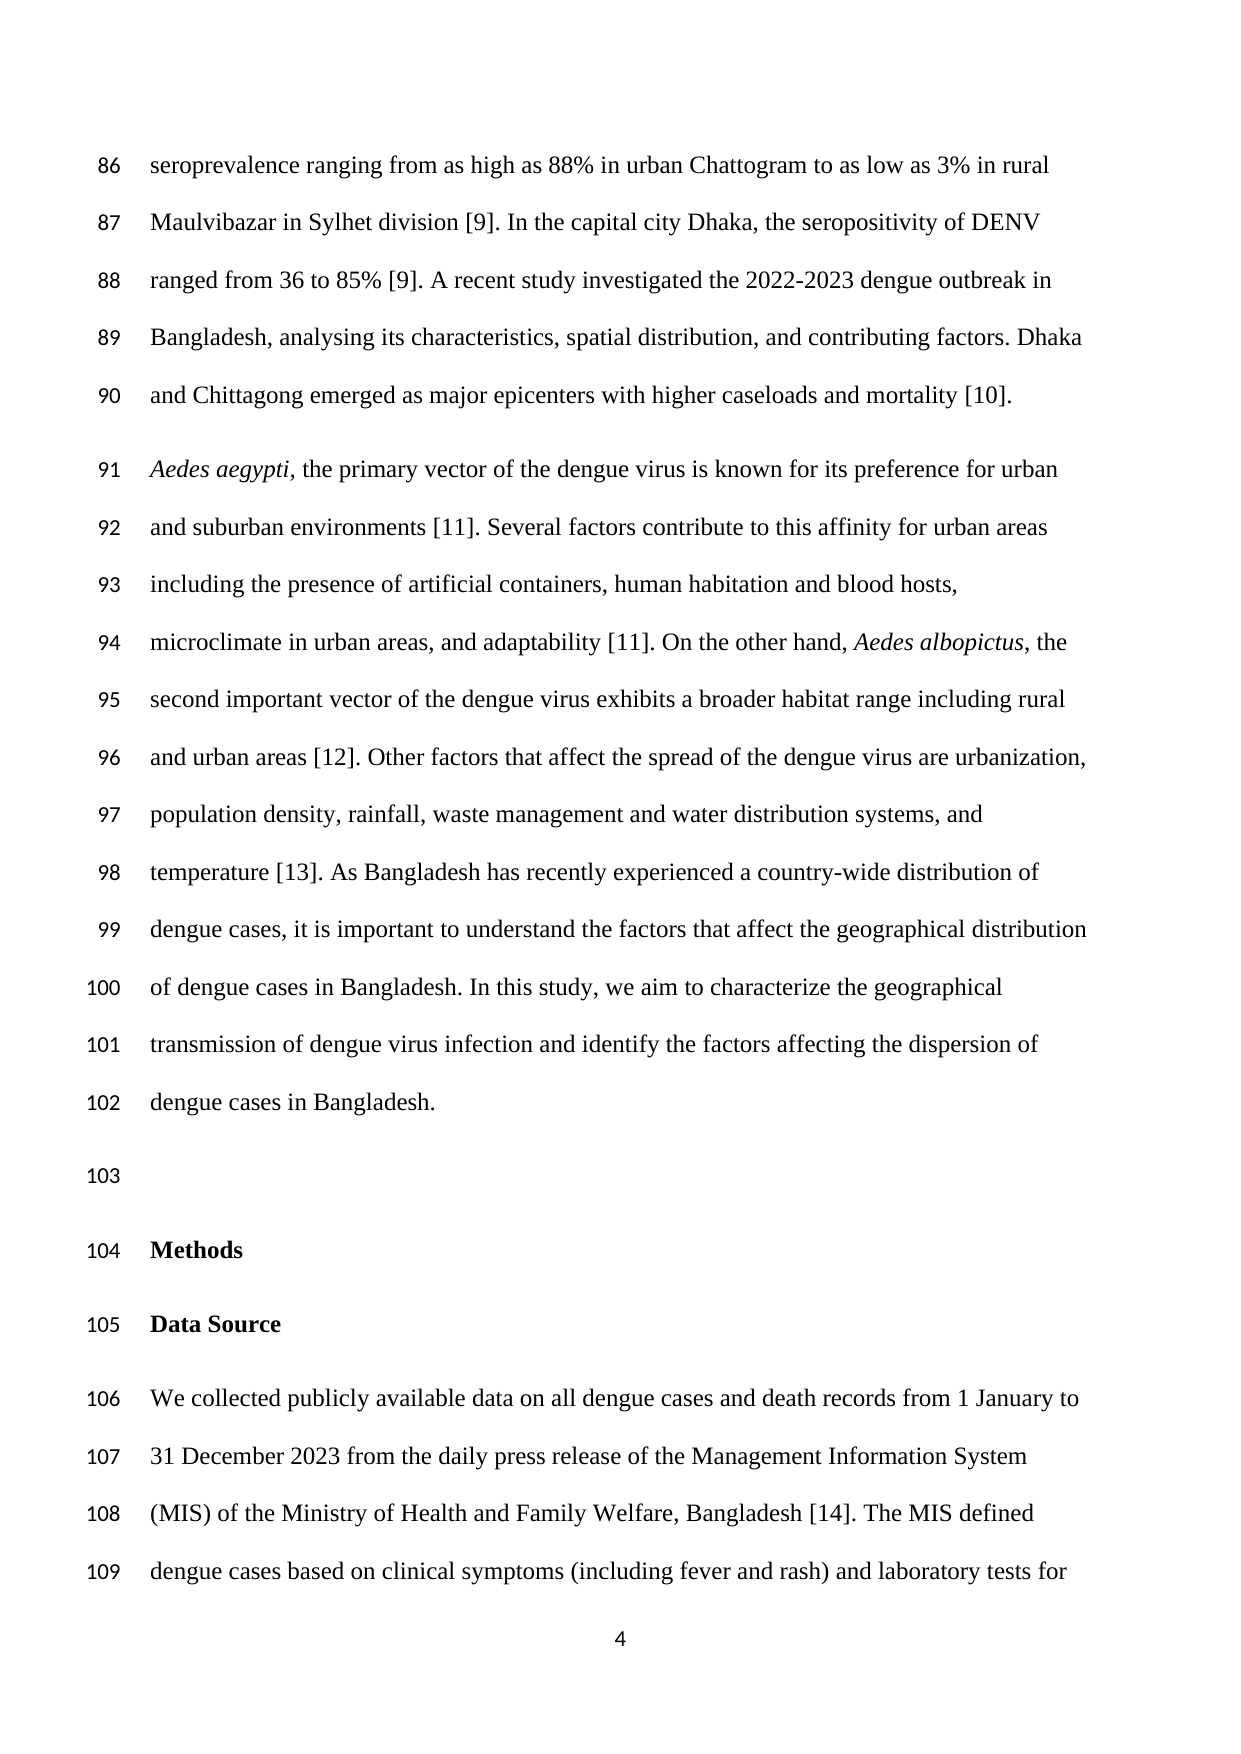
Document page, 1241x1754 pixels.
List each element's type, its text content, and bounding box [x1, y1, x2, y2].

text Aedes aegypti, the primary vector of the dengue virus is known for its preference for urban and suburban environments . Several factors contribute to this affinity for urban areas including the presence of artificial containers, human habitation and blood hosts, microclimate in urban areas, and adaptability . On the other hand, Aedes albopictus, the second important vector of the dengue virus exhibits a broader habitat range including rural and urban areas . Other factors that affect the spread of the dengue virus are urbanization, population density, rainfall, waste management and water distribution systems, and temperature . As Bangladesh has recently experienced a country-wide distribution of dengue cases, it is important to understand the factors that affect the geographical distribution of dengue cases in Bangladesh. In this study, we aim to characterize the geographical transmission of dengue virus infection and identify the factors affecting the dispersion of dengue cases in Bangladesh. [150, 454, 1090, 1115]
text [150, 150, 1090, 409]
text Methods [150, 1235, 1090, 1264]
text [150, 1383, 1090, 1584]
text Data Source [150, 1309, 1090, 1338]
